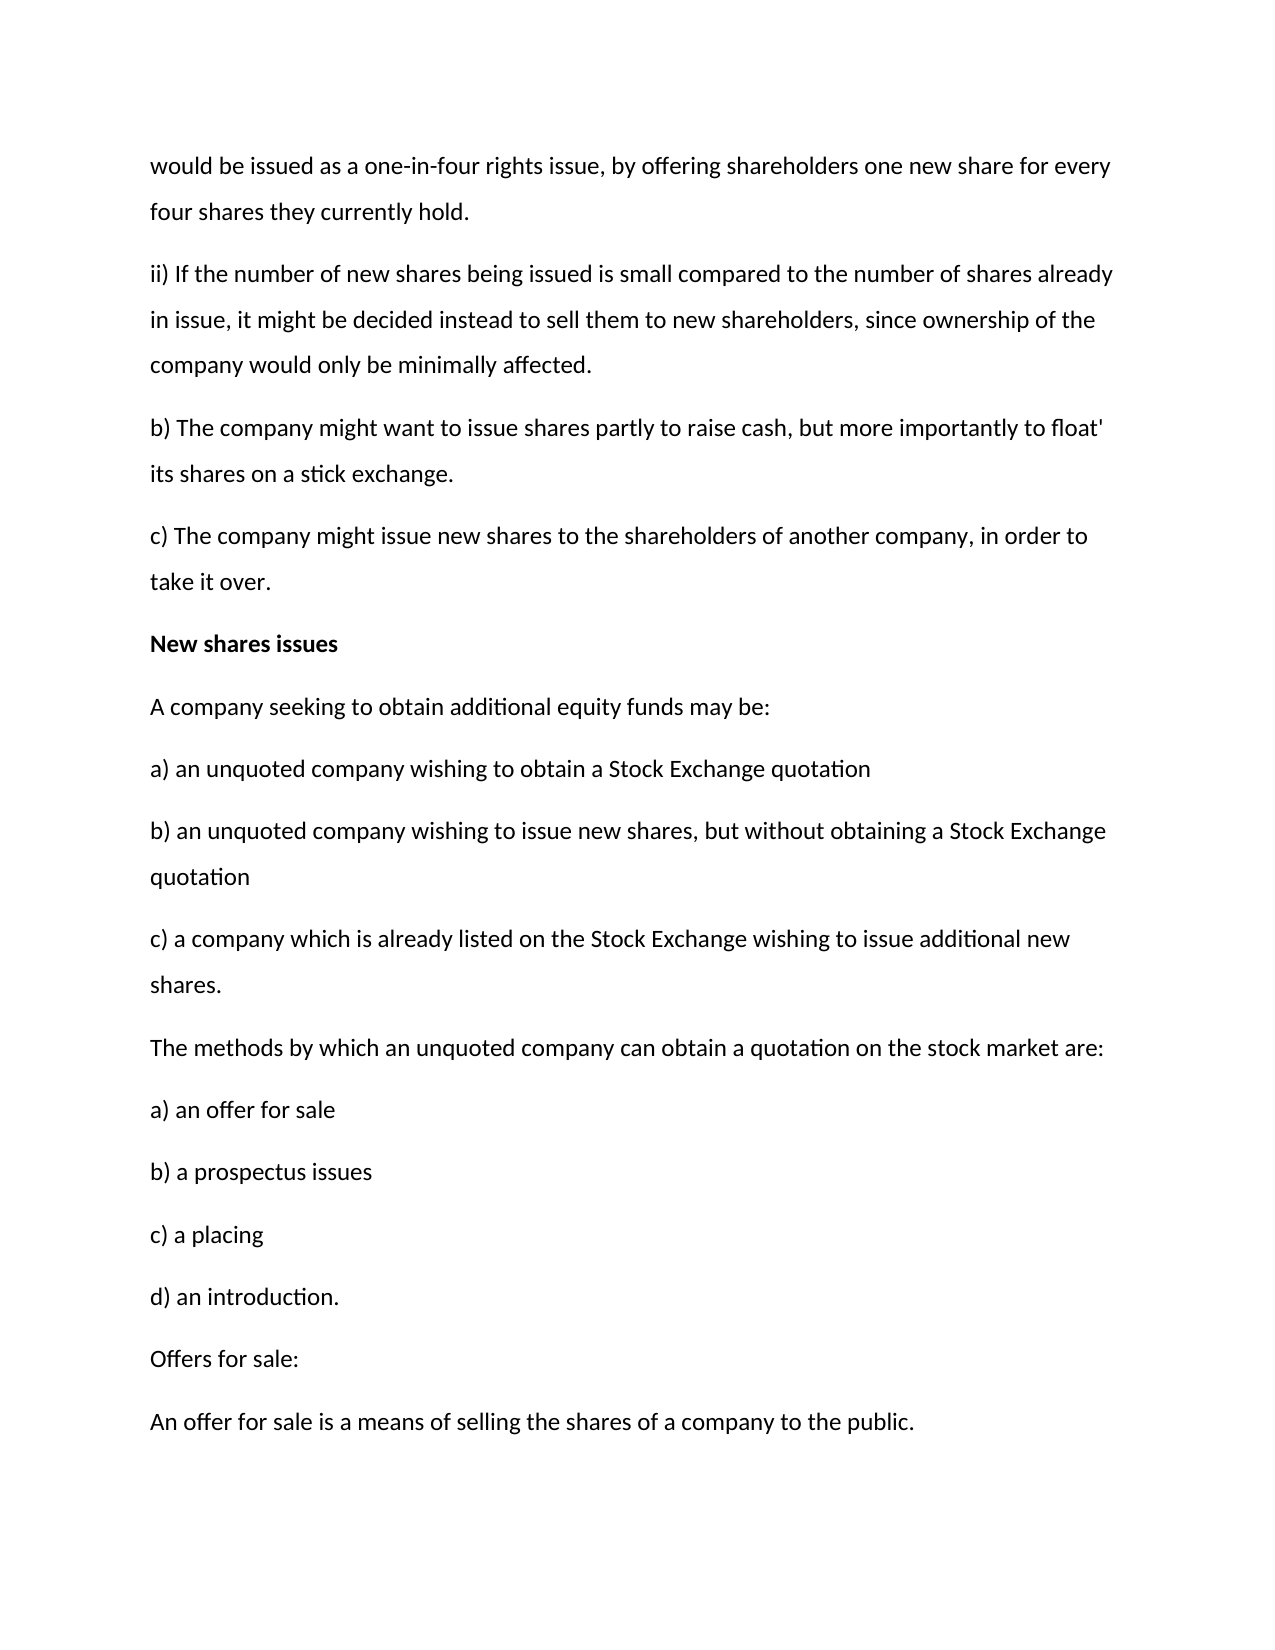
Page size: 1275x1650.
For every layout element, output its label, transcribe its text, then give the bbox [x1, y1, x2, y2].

text c) a placing [150, 1219, 1125, 1249]
text A company seeking to obtain additional equity funds may be: [150, 691, 1125, 721]
text Offers for sale: [150, 1344, 1125, 1374]
text ii) If the number of new shares being issued is small compared to the number of shares already in issue, it might be decided instead to sell them to new shareholders, since ownership of the company would only be minimally affected. [150, 258, 1125, 380]
text An offer for sale is a means of selling the shares of a company to the public. [150, 1406, 1125, 1437]
text The methods by which an unquoted company can obtain a quotation on the stock market are: [150, 1032, 1125, 1062]
text c) The company might issue new shares to the shareholders of another company, in order to take it over. [150, 520, 1125, 596]
text b) a prospectus issues [150, 1156, 1125, 1187]
text d) an introduction. [150, 1281, 1125, 1312]
text b) The company might want to issue shares partly to raise cash, but more importantly to float' its shares on a stick exchange. [150, 412, 1125, 488]
text c) a company which is already listed on the Stock Exchange wishing to issue additional new shares. [150, 923, 1125, 1000]
text a) an unquoted company wishing to obtain a Stock Exchange quotation [150, 753, 1125, 783]
text b) an unquoted company wishing to issue new shares, but without obtaining a Stock Exchange quotation [150, 815, 1125, 892]
text a) an offer for sale [150, 1094, 1125, 1124]
text New shares issues [150, 628, 1125, 659]
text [150, 150, 1125, 226]
